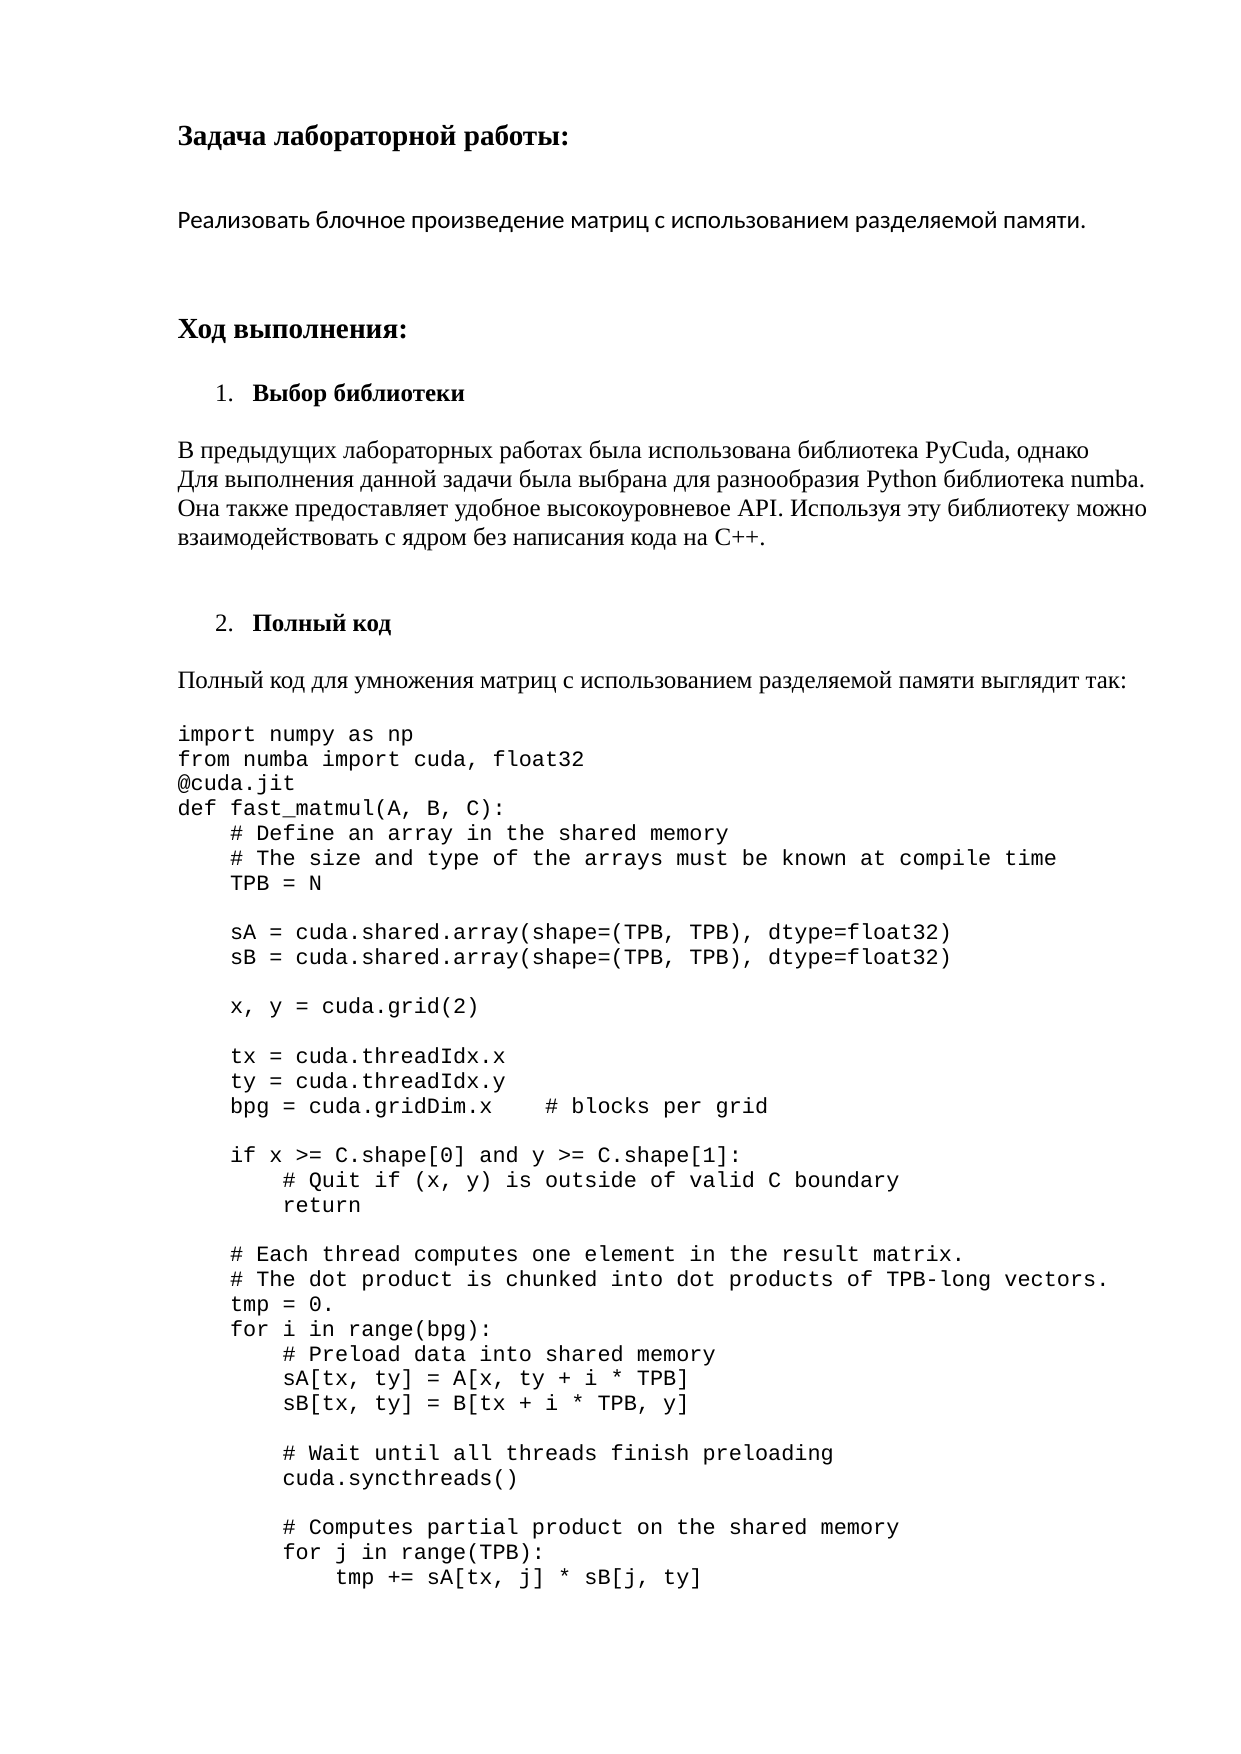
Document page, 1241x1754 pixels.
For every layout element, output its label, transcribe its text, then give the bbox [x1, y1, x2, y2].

text sA[tx, ty] = A[x, ty + i * TPB] [177, 1368, 1152, 1392]
text Реализовать блочное произведение матриц с использованием разделяемой памяти. [177, 204, 1152, 235]
text bpg = cuda.gridDim.x # blocks per grid [177, 1095, 1152, 1120]
text def fast_matmul(A, B, C): [177, 797, 1152, 822]
text tx = cuda.threadIdx.x [177, 1045, 1152, 1070]
text for i in range(bpg): [177, 1318, 1152, 1343]
text Для выполнения данной задачи была выбрана для разнообразия Python библиотека numba. Она также предоставляет удобное высокоуровневое API. Используя эту библиотеку можно взаимодействовать с ядром без написания кода на C++. [177, 464, 1152, 551]
text Полный код для умножения матриц с использованием разделяемой памяти выглядит так: [177, 666, 1152, 694]
text В предыдущих лабораторных работах была использована библиотека PyCuda, однако [177, 436, 1152, 464]
text # Quit if (x, y) is outside of valid C boundary [177, 1169, 1152, 1194]
text tmp = 0. [177, 1293, 1152, 1318]
text sA = cuda.shared.array(shape=(TPB, TPB), dtype=float32) [177, 921, 1152, 946]
text Ход выполнения: [177, 311, 1152, 344]
text ty = cuda.threadIdx.y [177, 1070, 1152, 1095]
text tmp += sA[tx, j] * sB[j, ty] [177, 1566, 1152, 1591]
text Задача лабораторной работы: [177, 118, 1152, 152]
text # Preload data into shared memory [177, 1343, 1152, 1368]
text # Computes partial product on the shared memory [177, 1516, 1152, 1541]
text # Each thread computes one element in the result matrix. [177, 1244, 1152, 1268]
text # Wait until all threads finish preloading [177, 1442, 1152, 1467]
text for j in range(TPB): [177, 1541, 1152, 1566]
text cuda.syncthreads() [177, 1467, 1152, 1492]
text import numpy as np [177, 723, 1152, 748]
text TPB = N [177, 872, 1152, 897]
text x, y = cuda.grid(2) [177, 996, 1152, 1021]
text # Define an array in the shared memory [177, 822, 1152, 847]
text from numba import cuda, float32 [177, 748, 1152, 773]
text return [177, 1194, 1152, 1219]
text sB[tx, ty] = B[tx + i * TPB, y] [177, 1392, 1152, 1417]
text sB = cuda.shared.array(shape=(TPB, TPB), dtype=float32) [177, 946, 1152, 971]
list Выбор библиотеки [215, 378, 1152, 407]
text @cuda.jit [177, 773, 1152, 797]
text # The dot product is chunked into dot products of TPB-long vectors. [177, 1268, 1152, 1293]
text if x >= C.shape[0] and y >= C.shape[1]: [177, 1144, 1152, 1169]
list Полный код [215, 608, 1152, 637]
text # The size and type of the arrays must be known at compile time [177, 847, 1152, 872]
